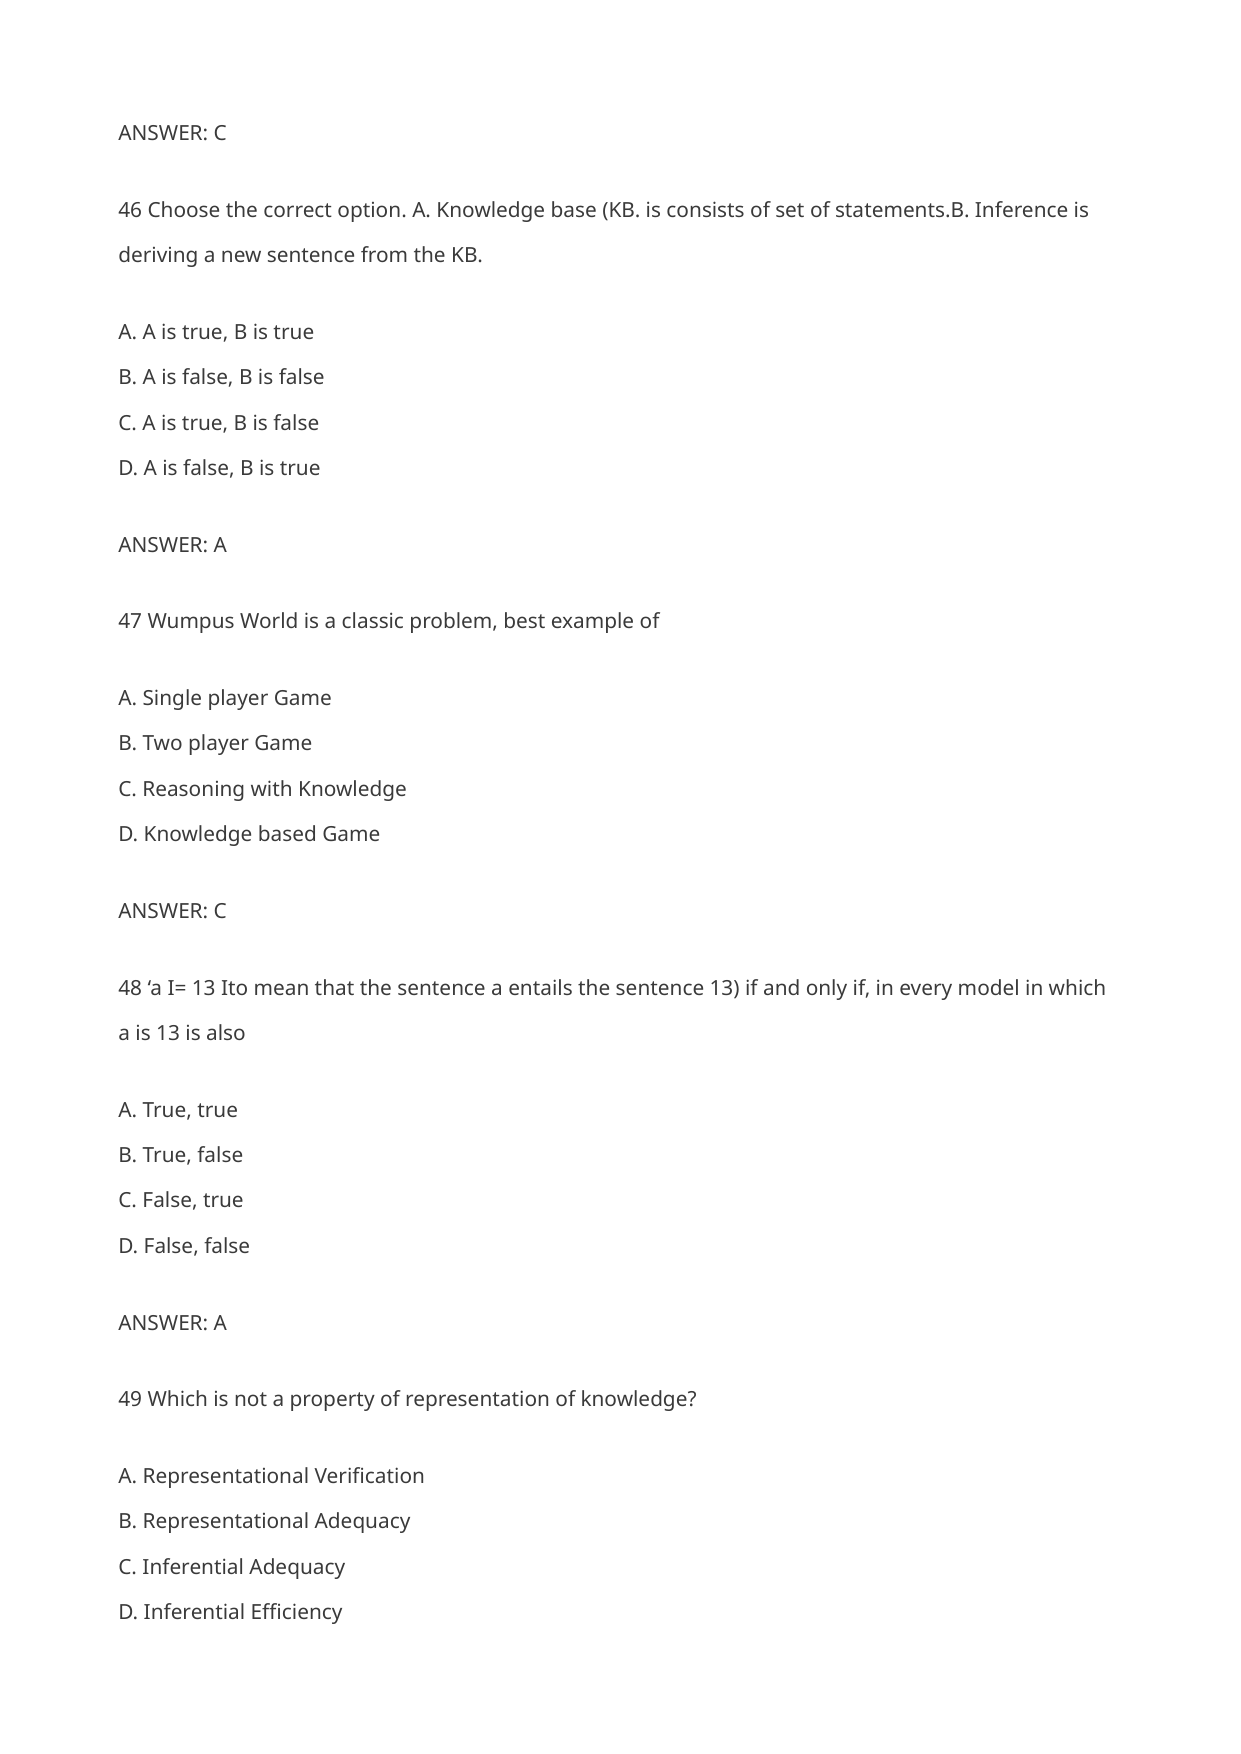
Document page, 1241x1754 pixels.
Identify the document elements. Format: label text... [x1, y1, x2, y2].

subtitle A. Representational Verification B. Representational Adequacy C. Inferential Adequacy D. Inferential Efficiency [118, 1461, 1122, 1626]
subtitle ANSWER: A [118, 530, 1122, 558]
subtitle A. Single player Game B. Two player Game C. Reasoning with Knowledge D. Knowledge based Game [118, 683, 1122, 848]
subtitle A. True, true B. True, false C. False, true D. False, false [118, 1095, 1122, 1259]
subtitle 46 Choose the correct option. A. Knowledge base (KB. is consists of set of statements.B. Inference is deriving a new sentence from the KB. [118, 195, 1122, 269]
subtitle 49 Which is not a property of representation of knowledge? [118, 1384, 1122, 1413]
subtitle A. A is true, B is true B. A is false, B is false C. A is true, B is false D. A is false, B is true [118, 317, 1122, 482]
subtitle ANSWER: A [118, 1308, 1122, 1336]
subtitle ANSWER: C [118, 118, 1122, 147]
subtitle 48 ‘a I= 13 Ito mean that the sentence a entails the sentence 13) if and only if, in every model in which a is 13 is also [118, 973, 1122, 1047]
subtitle ANSWER: C [118, 896, 1122, 924]
subtitle 47 Wumpus World is a classic problem, best example of [118, 606, 1122, 635]
